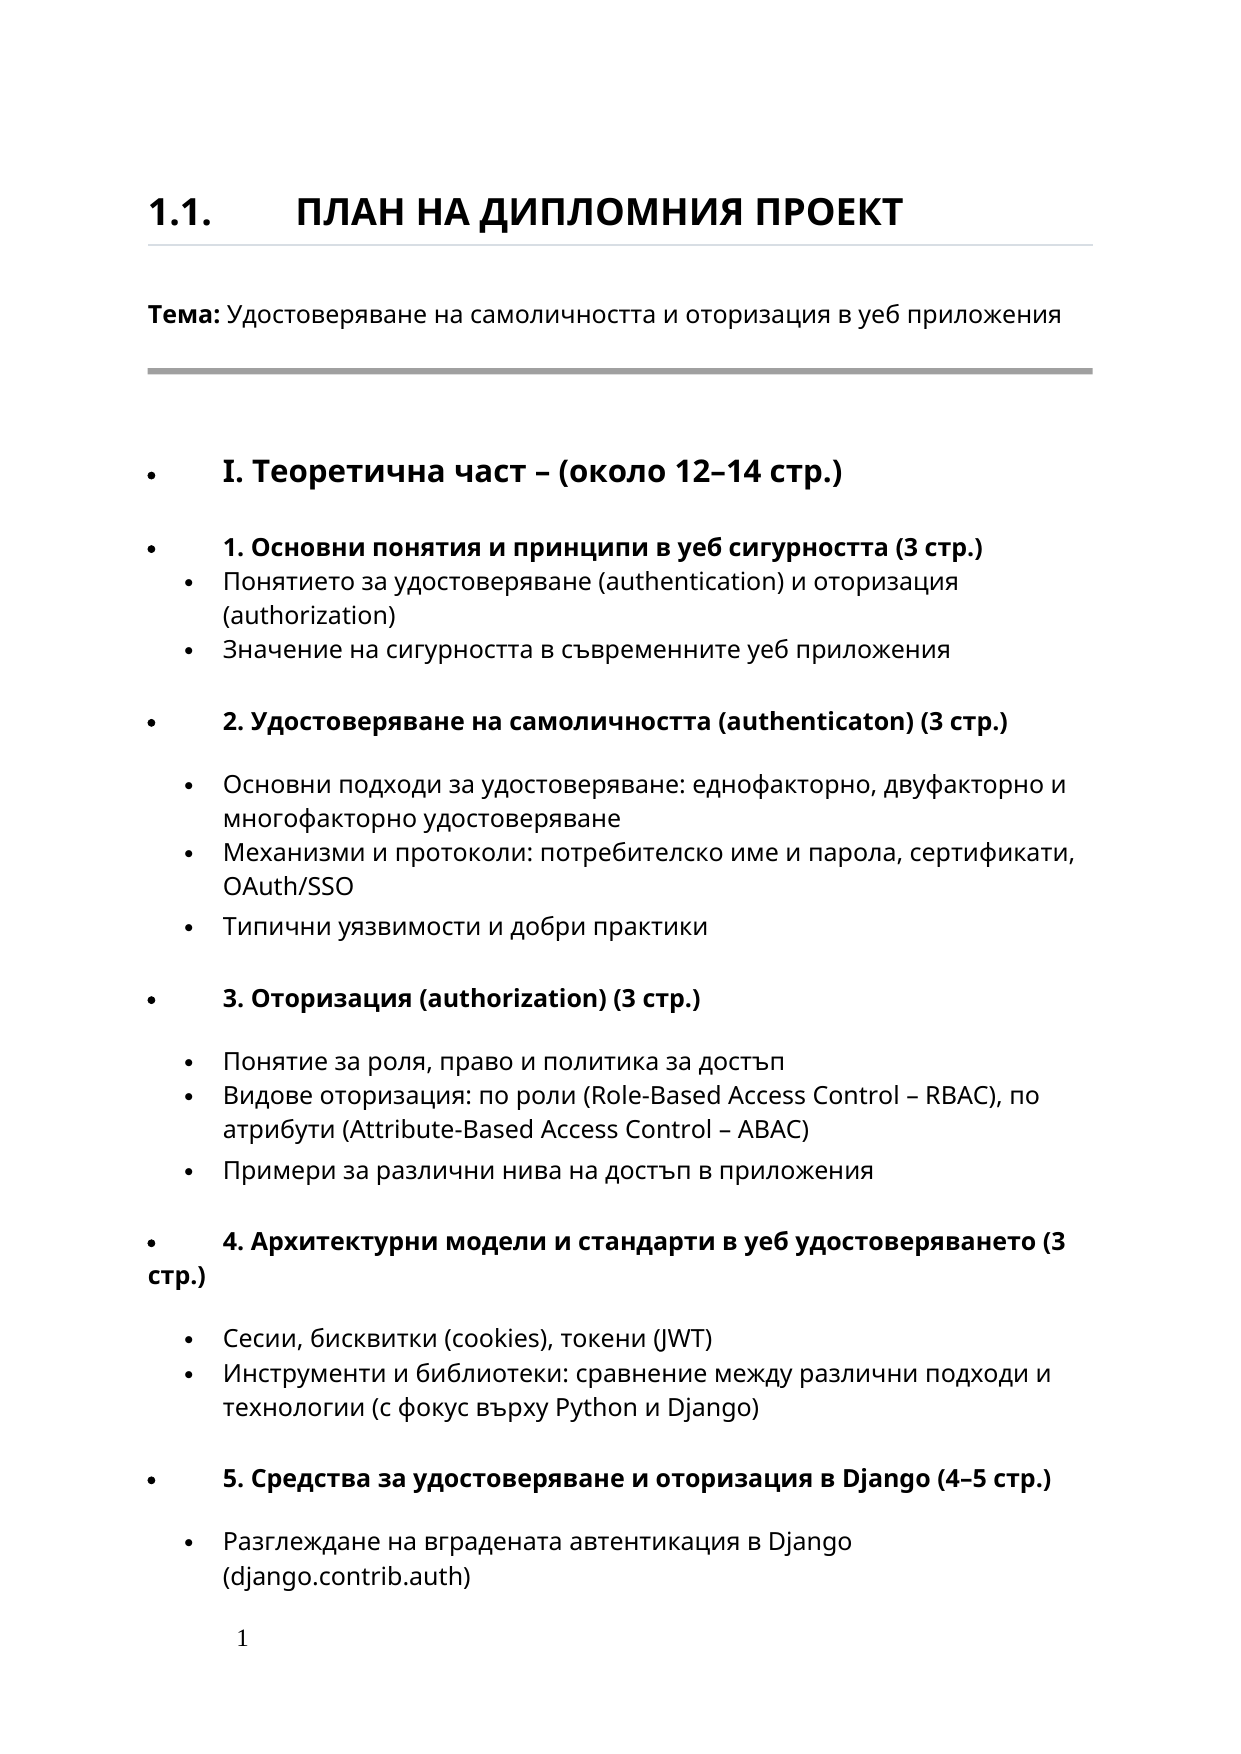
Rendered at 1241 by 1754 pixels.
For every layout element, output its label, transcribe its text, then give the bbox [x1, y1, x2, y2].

list 1. Основни понятия и принципи в уеб сигурността (3 стр.) [148, 529, 1093, 564]
list Типични уязвимости и добри практики [185, 909, 1093, 943]
list 5. Средства за удостоверяване и оторизация в Django (4–5 стр.) [148, 1461, 1093, 1495]
text Тема: Удостоверяване на самоличността и оторизация в уеб приложения [148, 297, 1093, 331]
list I. Теоретична част – (около 12–14 стр.) [148, 449, 1093, 492]
list 2. Удостоверяване на самоличността (authenticaton) (3 стр.) [148, 703, 1093, 737]
list Примери за различни нива на достъп в приложения [185, 1152, 1093, 1186]
list Сесии, бисквитки (cookies), токени (JWT) [185, 1321, 1093, 1355]
list Разглеждане на вградената автентикация в Django (django.contrib.auth) [185, 1524, 1093, 1592]
list Механизми и протоколи: потребителско име и парола, сертификати, OAuth/SSO [185, 835, 1093, 903]
list Понятието за удостоверяване (authentication) и оторизация (authorization) [185, 564, 1093, 632]
list Инструменти и библиотеки: сравнение между различни подходи и технологии (с фокус върху Python и Django) [185, 1355, 1093, 1423]
list 4. Архитектурни модели и стандарти в уеб удостоверяването (3 стр.) [148, 1224, 1093, 1292]
list Видове оторизация: по роли (Role-Based Access Control – RBAC), по атрибути (Attribute-Based Access Control – ABAC) [185, 1078, 1093, 1146]
list Понятие за роля, право и политика за достъп [185, 1044, 1093, 1078]
list Основни подходи за удостоверяване: еднофакторно, двуфакторно и многофакторно удостоверяване [185, 767, 1093, 835]
subtitle ПЛАН НА ДИПЛОМНИЯ ПРОЕКТ [148, 185, 1093, 244]
list 3. Оторизация (authorization) (3 стр.) [148, 981, 1093, 1015]
list Значение на сигурността в съвременните уеб приложения [185, 632, 1093, 666]
